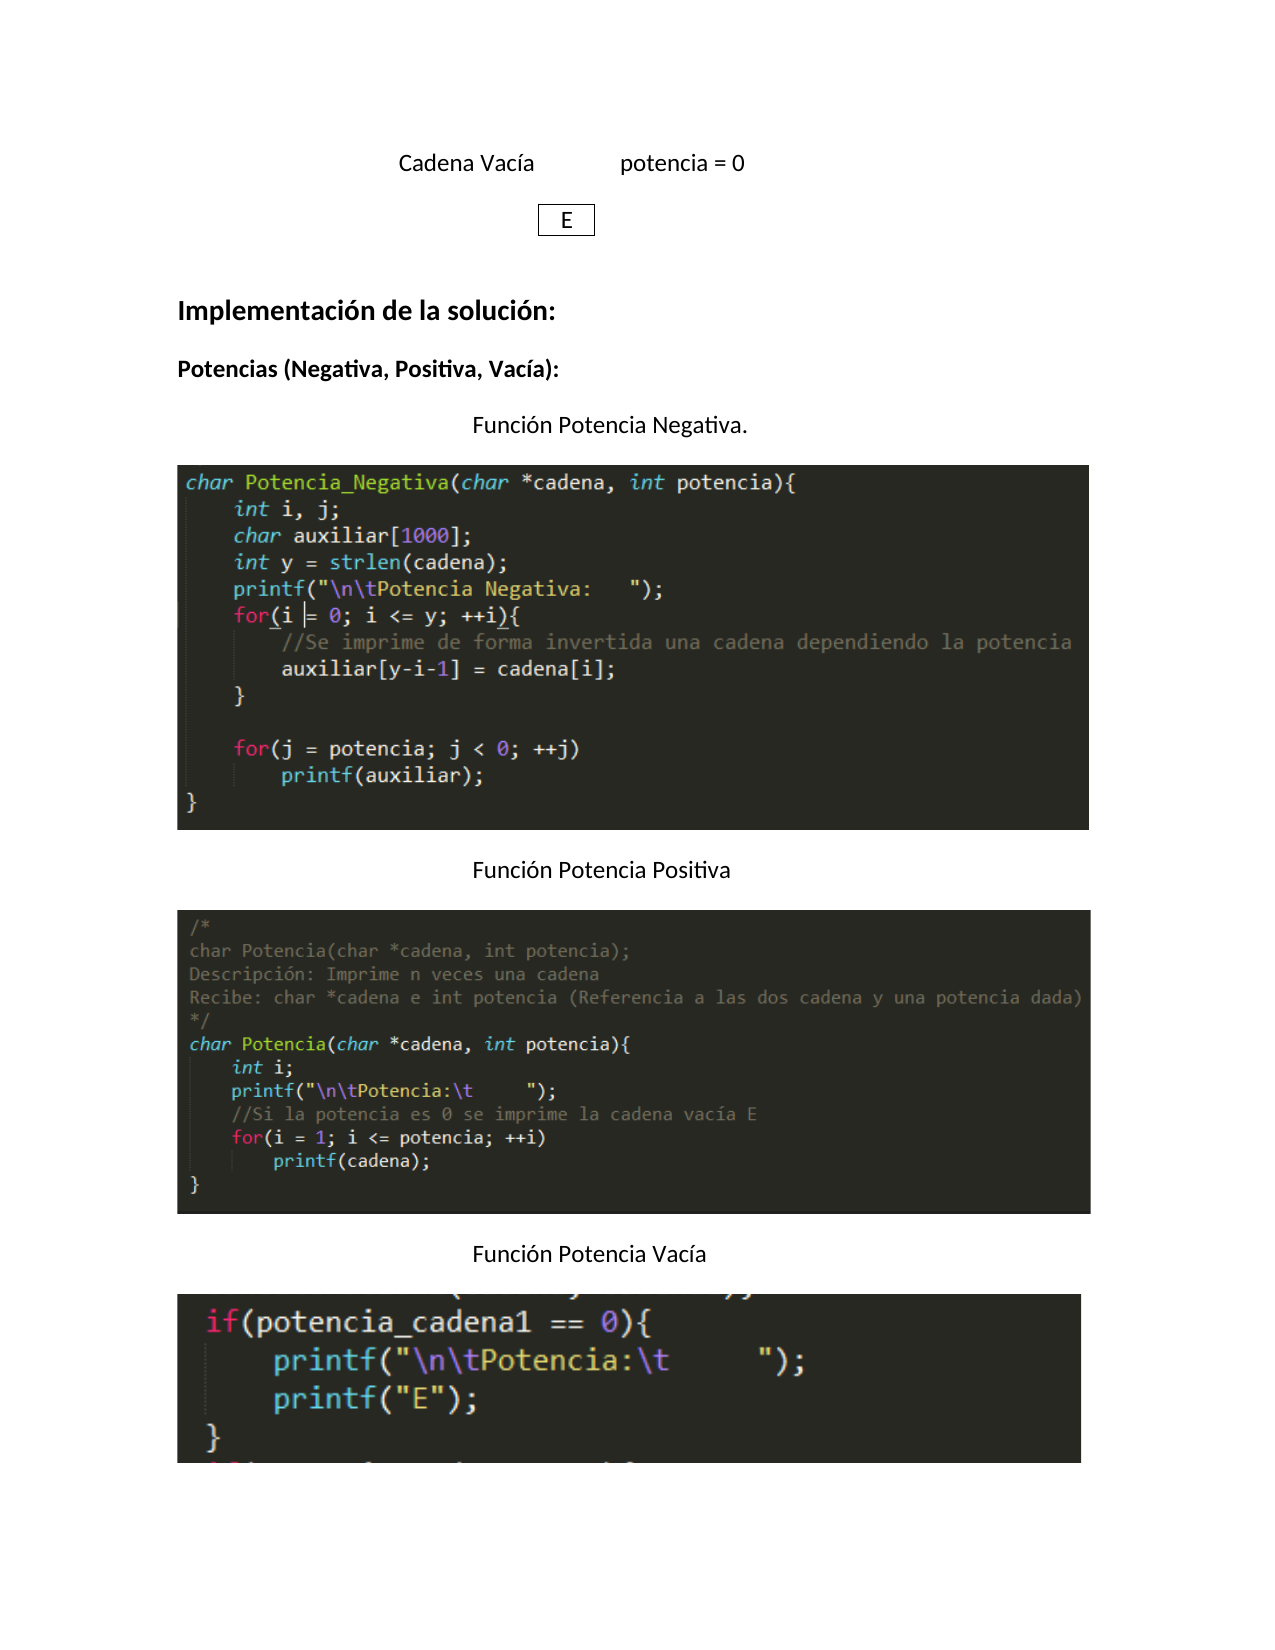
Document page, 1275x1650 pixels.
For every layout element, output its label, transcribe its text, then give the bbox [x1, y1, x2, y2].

text Función Potencia Positiva [398, 854, 1098, 885]
text Cadena Vacía potencia = 0 [177, 148, 1098, 178]
text Función Potencia Negativa. [398, 409, 1098, 440]
picture [177, 465, 1089, 830]
text Potencias (Negativa, Positiva, Vacía): [177, 354, 1098, 384]
text Función Potencia Vacía [398, 1238, 1098, 1269]
picture [177, 1294, 1082, 1463]
picture [177, 910, 1091, 1214]
table_header E [539, 205, 594, 235]
text Implementación de la solución: [177, 292, 1098, 327]
